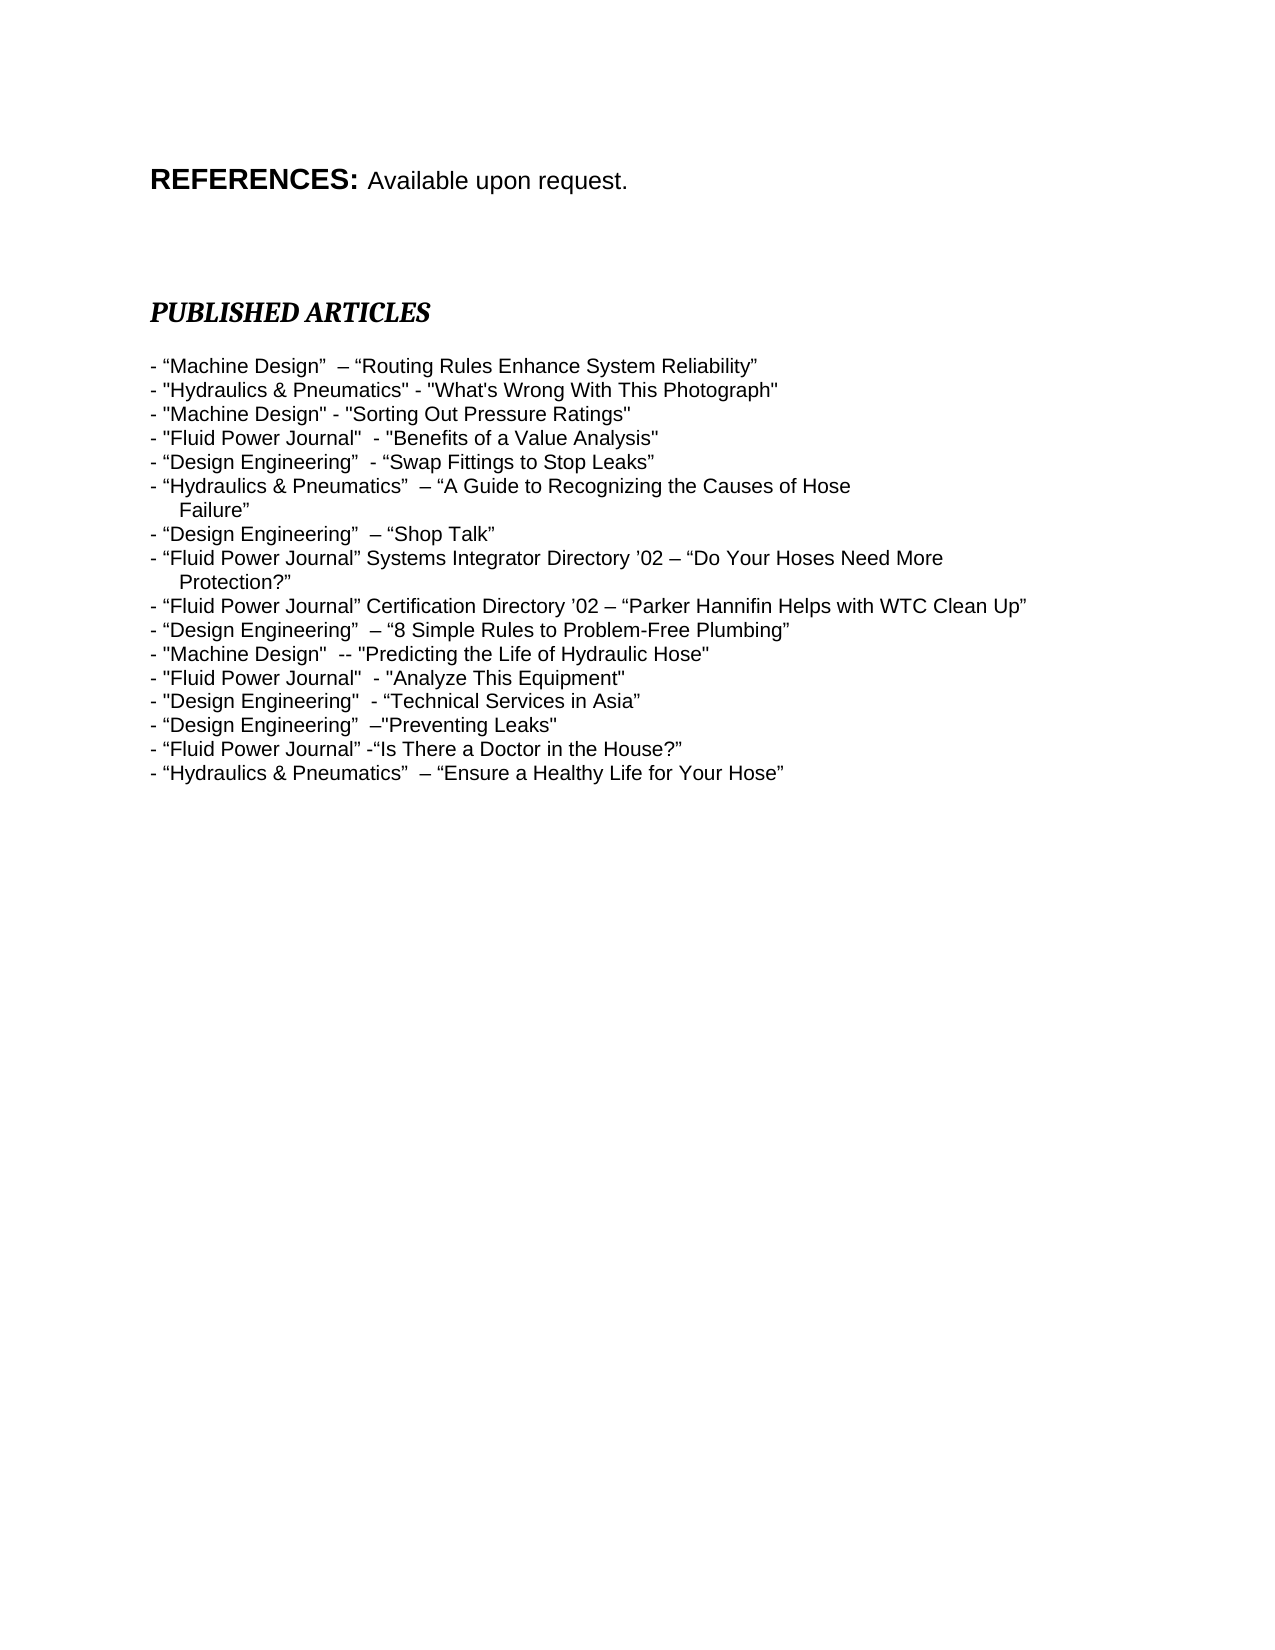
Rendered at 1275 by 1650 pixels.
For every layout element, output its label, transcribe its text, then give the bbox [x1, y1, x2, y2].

text - “Design Engineering” – “8 Simple Rules to Problem-Free Plumbing” [150, 617, 1125, 641]
text - “Design Engineering” - “Swap Fittings to Stop Leaks” [150, 450, 1125, 474]
text - “Fluid Power Journal” -“Is There a Doctor in the House?” [150, 737, 1125, 761]
text - “Fluid Power Journal” Systems Integrator Directory ’02 – “Do Your Hoses Need More [150, 546, 1125, 569]
text Failure” [150, 498, 1125, 522]
text - "Fluid Power Journal" - "Analyze This Equipment" [150, 665, 1125, 689]
text - "Machine Design" - "Sorting Out Pressure Ratings" [150, 402, 1125, 426]
text REFERENCES: Available upon request. [150, 162, 1125, 196]
text - "Machine Design" -- "Predicting the Life of Hydraulic Hose" [150, 641, 1125, 665]
text - “Hydraulics & Pneumatics” – “A Guide to Recognizing the Causes of Hose [150, 474, 1125, 498]
text Protection?” [150, 569, 1125, 593]
text - “Machine Design” – “Routing Rules Enhance System Reliability” [150, 354, 1125, 378]
text - "Hydraulics & Pneumatics" - "What's Wrong With This Photograph" [150, 378, 1125, 402]
text - “Design Engineering” – “Shop Talk” [150, 522, 1125, 546]
subtitle PUBLISHED ARTICLES [150, 296, 1125, 330]
text - "Design Engineering" - “Technical Services in Asia” [150, 689, 1125, 713]
text - “Design Engineering” –"Preventing Leaks" [150, 713, 1125, 737]
text - "Fluid Power Journal" - "Benefits of a Value Analysis" [150, 426, 1125, 450]
text - “Fluid Power Journal” Certification Directory ’02 – “Parker Hannifin Helps with WTC Clean Up” [150, 593, 1125, 617]
text - “Hydraulics & Pneumatics” – “Ensure a Healthy Life for Your Hose” [150, 761, 1125, 785]
